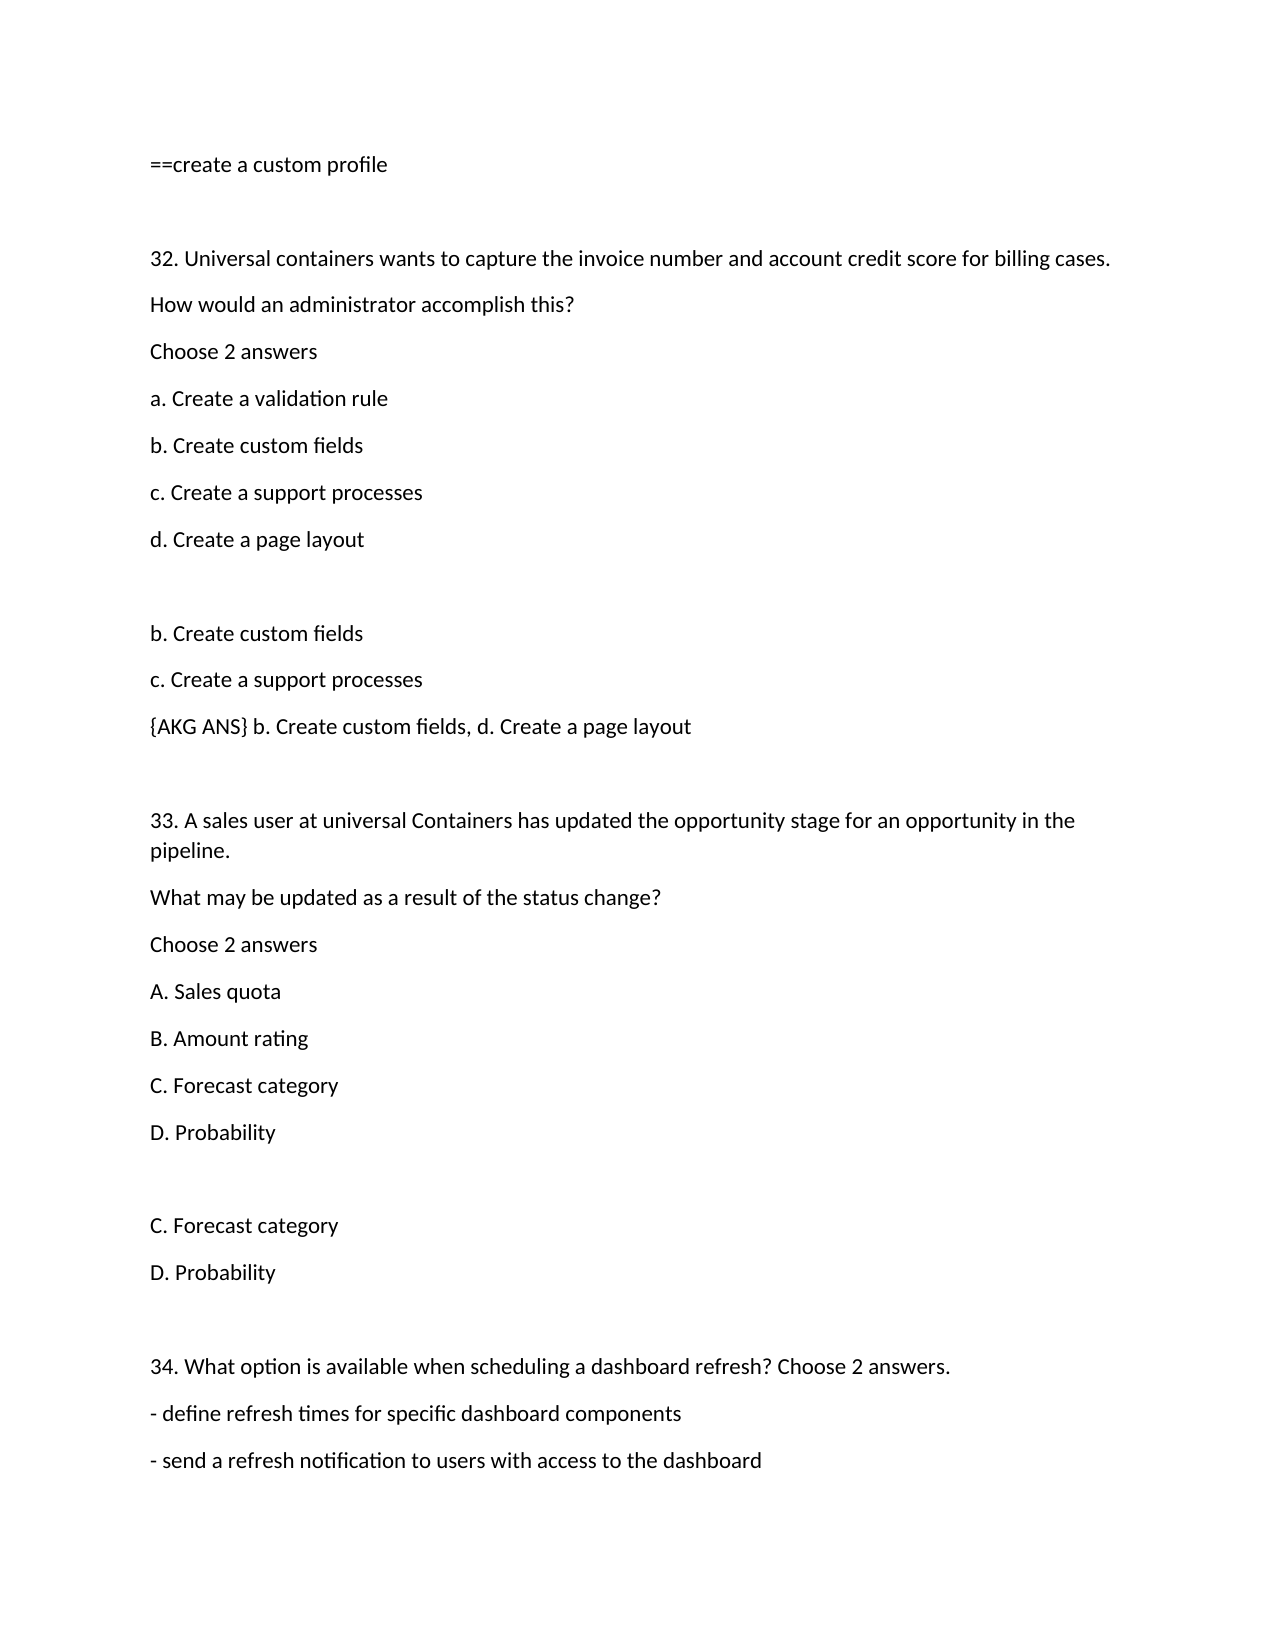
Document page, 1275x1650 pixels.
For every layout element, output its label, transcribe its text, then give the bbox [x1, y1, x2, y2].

text D. Probability [150, 1118, 1125, 1146]
text A. Sales quota [150, 977, 1125, 1005]
text - define refresh times for specific dashboard components [150, 1399, 1125, 1427]
text ==create a custom profile [150, 150, 1125, 178]
text C. Forecast category [150, 1071, 1125, 1099]
text c. Create a support processes [150, 666, 1125, 694]
text d. Create a page layout [150, 525, 1125, 553]
text D. Probability [150, 1258, 1125, 1286]
text B. Amount rating [150, 1024, 1125, 1052]
text C. Forecast category [150, 1211, 1125, 1239]
text b. Create custom fields [150, 619, 1125, 647]
text 33. A sales user at universal Containers has updated the opportunity stage for an opportunity in the pipeline. [150, 806, 1125, 864]
text {AKG ANS} b. Create custom fields, d. Create a page layout [150, 712, 1125, 741]
text 32. Universal containers wants to capture the invoice number and account credit score for billing cases. [150, 244, 1125, 272]
text a. Create a validation rule [150, 384, 1125, 412]
text What may be updated as a result of the status change? [150, 883, 1125, 911]
text 34. What option is available when scheduling a dashboard refresh? Choose 2 answers. [150, 1352, 1125, 1380]
text Choose 2 answers [150, 337, 1125, 366]
text - send a refresh notification to users with access to the dashboard [150, 1446, 1125, 1474]
text c. Create a support processes [150, 478, 1125, 506]
text Choose 2 answers [150, 930, 1125, 958]
text How would an administrator accomplish this? [150, 291, 1125, 319]
text b. Create custom fields [150, 431, 1125, 459]
